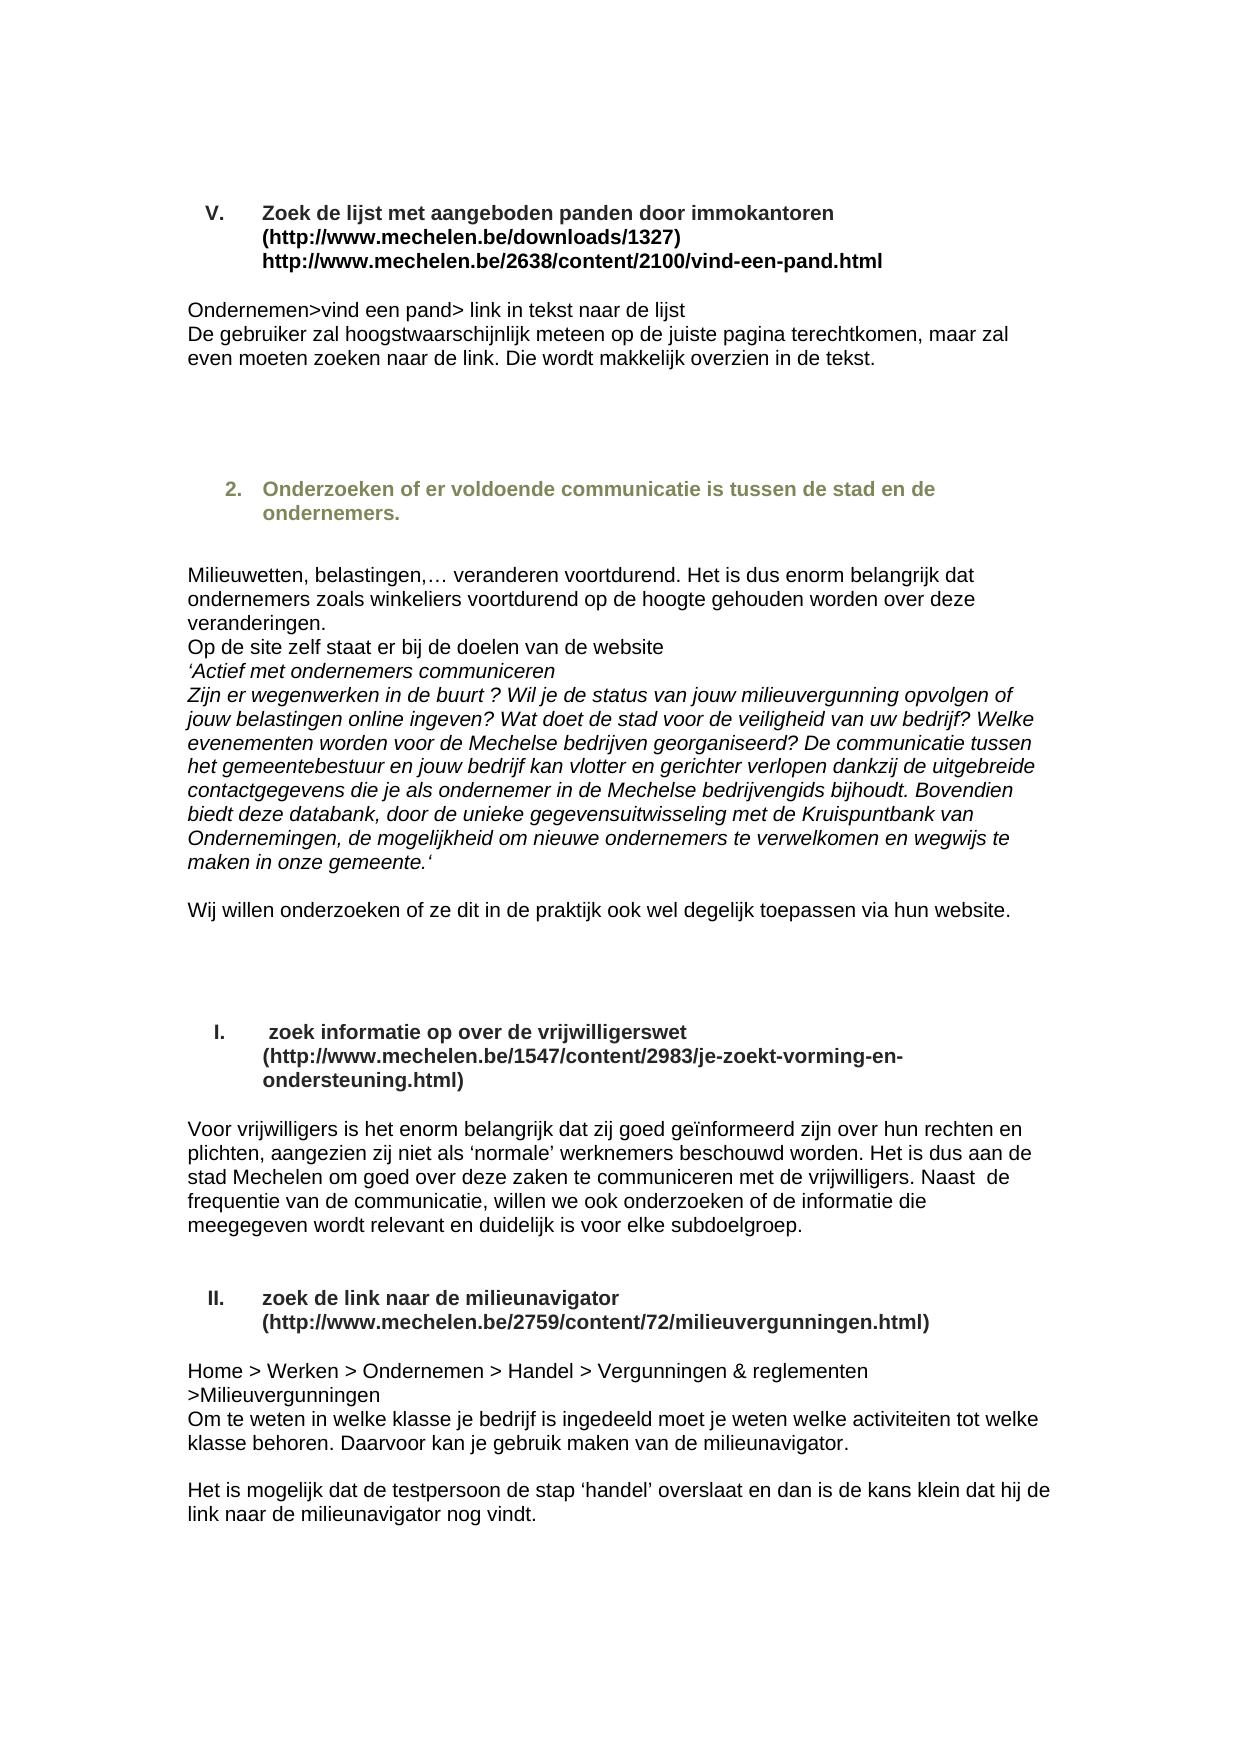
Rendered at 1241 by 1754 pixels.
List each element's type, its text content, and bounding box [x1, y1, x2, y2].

text De gebruiker zal hoogstwaarschijnlijk meteen op de juiste pagina terechtkomen, maar zal even moeten zoeken naar de link. Die wordt makkelijk overzien in de tekst. [187, 321, 1053, 369]
text ‘Actief met ondernemers communiceren [187, 658, 1053, 682]
text Zijn er wegenwerken in de buurt ? Wil je de status van jouw milieuvergunning opvolgen of jouw belastingen online ingeven? Wat doet de stad voor de veiligheid van uw bedrijf? Welke evenementen worden voor de Mechelse bedrijven georganiseerd? De communicatie tussen het gemeentebestuur en jouw bedrijf kan vlotter en gerichter verlopen dankzij de uitgebreide contactgegevens die je als ondernemer in de Mechelse bedrijvengids bijhoudt. Bovendien biedt deze databank, door de unieke gegevensuitwisseling met de Kruispuntbank van Ondernemingen, de mogelijkheid om nieuwe ondernemers te verwelkomen en wegwijs te maken in onze gemeente.‘ [187, 682, 1053, 874]
text Milieuwetten, belastingen,… veranderen voortdurend. Het is dus enorm belangrijk dat ondernemers zoals winkeliers voortdurend op de hoogte gehouden worden over deze veranderingen. [187, 563, 1053, 634]
text Wij willen onderzoeken of ze dit in de praktijk ook wel degelijk toepassen via hun website. [187, 898, 1053, 922]
text zoek de link naar de milieunavigator (http://www.mechelen.be/2759/content/72/milieuvergunningen.html) [225, 1286, 1053, 1333]
text Het is mogelijk dat de testpersoon de stap ‘handel’ overslaat en dan is de kans klein dat hij de link naar de milieunavigator nog vindt. [187, 1478, 1053, 1526]
text Onderzoeken of er voldoende communicatie is tussen de stad en de ondernemers. [225, 477, 1053, 525]
text Op de site zelf staat er bij de doelen van de website [187, 634, 1053, 658]
text Home > Werken > Ondernemen > Handel > Vergunningen & reglementen >Milieuvergunningen [187, 1358, 1053, 1406]
text Zoek de lijst met aangeboden panden door immokantoren (http://www.mechelen.be/downloads/1327) http://www.mechelen.be/2638/content/2100/vind-een-pand.html [225, 201, 1053, 272]
text Om te weten in welke klasse je bedrijf is ingedeeld moet je weten welke activiteiten tot welke klasse behoren. Daarvoor kan je gebruik maken van de milieunavigator. [187, 1406, 1053, 1454]
list zoek informatie op over de vrijwilligerswet (http://www.mechelen.be/1547/content/2983/je-zoekt-vorming-en-ondersteuning.html) [225, 1020, 1053, 1092]
text Ondernemen>vind een pand> link in tekst naar de lijst [187, 297, 1053, 321]
text Voor vrijwilligers is het enorm belangrijk dat zij goed geïnformeerd zijn over hun rechten en plichten, aangezien zij niet als ‘normale’ werknemers beschouwd worden. Het is dus aan de stad Mechelen om goed over deze zaken te communiceren met de vrijwilligers. Naast de frequentie van de communicatie, willen we ook onderzoeken of de informatie die meegegeven wordt relevant en duidelijk is voor elke subdoelgroep. [187, 1117, 1053, 1237]
